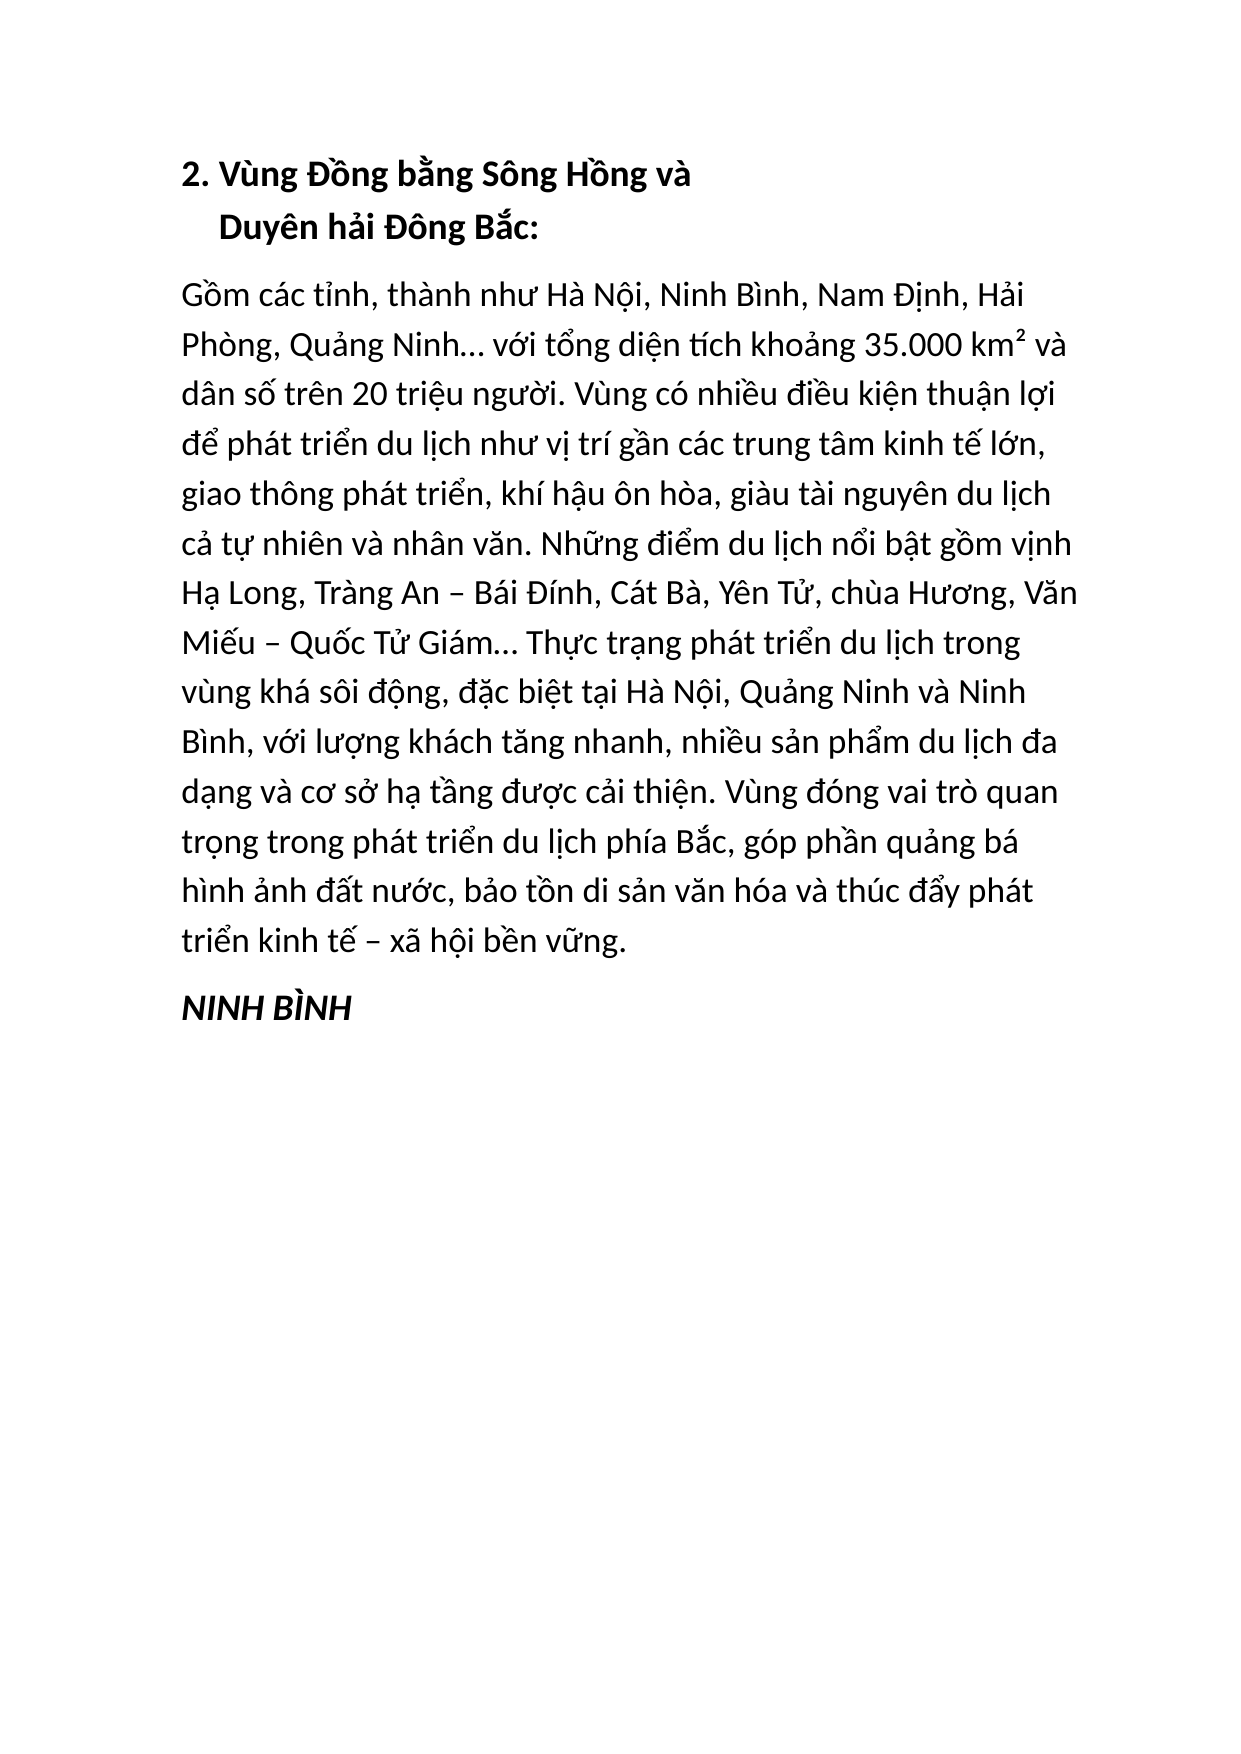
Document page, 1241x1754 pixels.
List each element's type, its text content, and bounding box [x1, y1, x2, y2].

text Gồm các tỉnh, thành như Hà Nội, Ninh Bình, Nam Định, Hải Phòng, Quảng Ninh… với tổng diện tích khoảng 35.000 km² và dân số trên 20 triệu người. Vùng có nhiều điều kiện thuận lợi để phát triển du lịch như vị trí gần các trung tâm kinh tế lớn, giao thông phát triển, khí hậu ôn hòa, giàu tài nguyên du lịch cả tự nhiên và nhân văn. Những điểm du lịch nổi bật gồm vịnh Hạ Long, Tràng An – Bái Đính, Cát Bà, Yên Tử, chùa Hương, Văn Miếu – Quốc Tử Giám… Thực trạng phát triển du lịch trong vùng khá sôi động, đặc biệt tại Hà Nội, Quảng Ninh và Ninh Bình, với lượng khách tăng nhanh, nhiều sản phẩm du lịch đa dạng và cơ sở hạ tầng được cải thiện. Vùng đóng vai trò quan trọng trong phát triển du lịch phía Bắc, góp phần quảng bá hình ảnh đất nước, bảo tồn di sản văn hóa và thúc đẩy phát triển kinh tế – xã hội bền vững. [181, 272, 1090, 961]
text NINH BÌNH [181, 984, 1090, 1030]
list Duyên hải Đông Bắc: [219, 203, 1090, 248]
list Vùng Đồng bằng Sông Hồng và [181, 150, 1090, 196]
